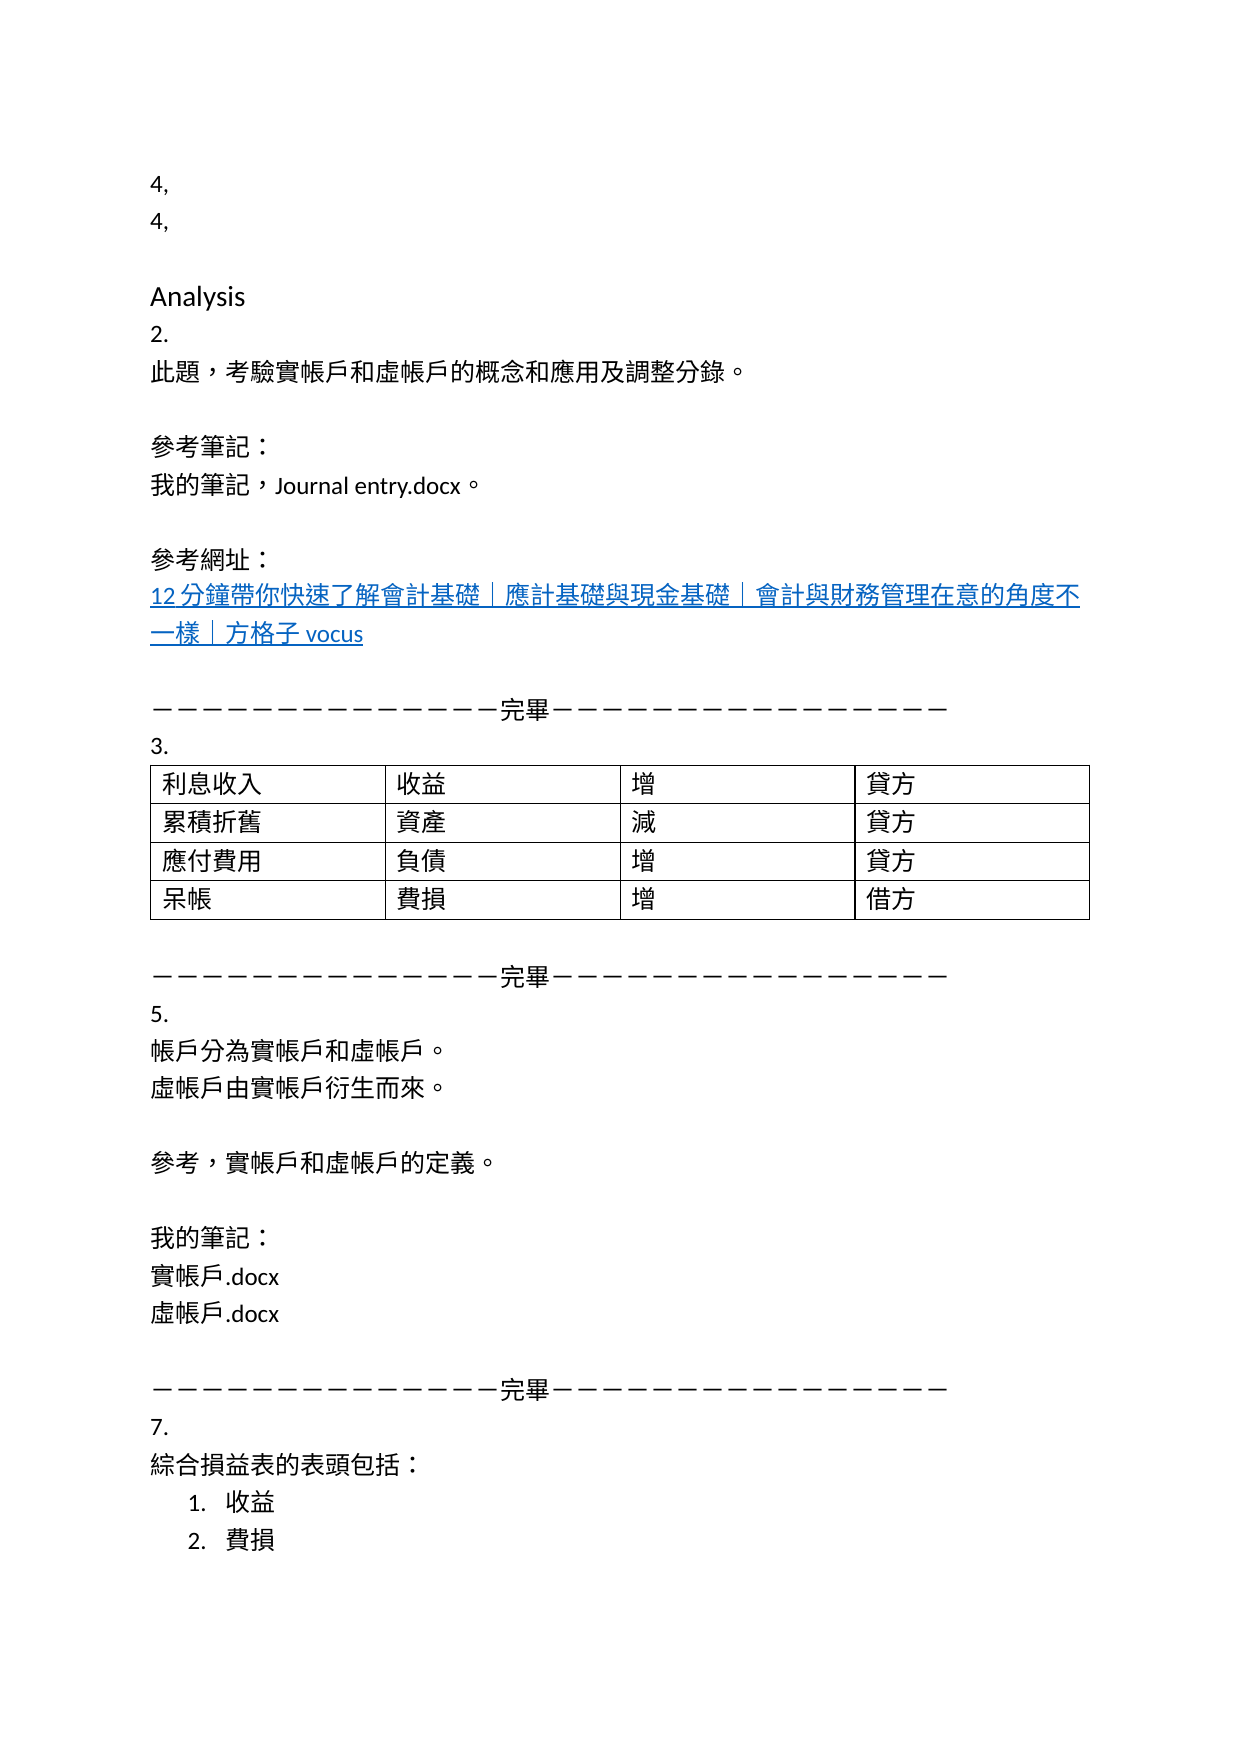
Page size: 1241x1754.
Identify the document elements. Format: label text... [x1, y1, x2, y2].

text 5. [150, 995, 1090, 1032]
text 此題，考驗實帳戶和虛帳戶的概念和應用及調整分錄。 [150, 352, 1090, 389]
text 2. [150, 314, 1090, 352]
table_header 收益 [386, 766, 620, 803]
text －－－－－－－－－－－－－－完畢－－－－－－－－－－－－－－－－ [150, 957, 1090, 995]
table_cell 應付費用 [151, 843, 385, 880]
table_cell 累積折舊 [151, 804, 385, 842]
table_cell 減 [621, 804, 854, 842]
text Analysis [150, 277, 1090, 314]
table_cell 負債 [386, 843, 620, 880]
text 4, [150, 164, 1090, 202]
text 7. [150, 1407, 1090, 1445]
table_header 增 [621, 766, 854, 803]
text 我的筆記： [150, 1220, 1090, 1257]
text 3. [150, 727, 1090, 764]
table_cell 貸方 [856, 804, 1089, 842]
text 參考筆記： [150, 427, 1090, 464]
table_cell 呆帳 [151, 881, 385, 919]
text －－－－－－－－－－－－－－完畢－－－－－－－－－－－－－－－－ [150, 689, 1090, 727]
list 收益 [187, 1482, 1090, 1520]
table_header 利息收入 [151, 766, 385, 803]
text 我的筆記，Journal entry.docx。 [150, 464, 1090, 502]
text 虛帳戶由實帳戶衍生而來。 [150, 1070, 1090, 1107]
text 12分鐘帶你快速了解會計基礎｜應計基礎與現金基礎｜會計與財務管理在意的角度不一樣｜方格子 vocus [150, 577, 1090, 652]
text －－－－－－－－－－－－－－完畢－－－－－－－－－－－－－－－－ [150, 1370, 1090, 1407]
text 帳戶分為實帳戶和虛帳戶。 [150, 1032, 1090, 1070]
table_cell 貸方 [856, 843, 1089, 880]
table_cell 增 [621, 881, 854, 919]
text 虛帳戶.docx [150, 1295, 1090, 1332]
text 4, [150, 202, 1090, 239]
table_cell 費損 [386, 881, 620, 919]
text 綜合損益表的表頭包括： [150, 1445, 1090, 1482]
table_cell 資產 [386, 804, 620, 842]
list 費損 [187, 1520, 1090, 1557]
text 實帳戶.docx [150, 1257, 1090, 1295]
table_cell 借方 [856, 881, 1089, 919]
table_cell 增 [621, 843, 854, 880]
text 參考，實帳戶和虛帳戶的定義。 [150, 1145, 1090, 1182]
table_header 貸方 [856, 766, 1089, 803]
text 參考網址： [150, 539, 1090, 577]
